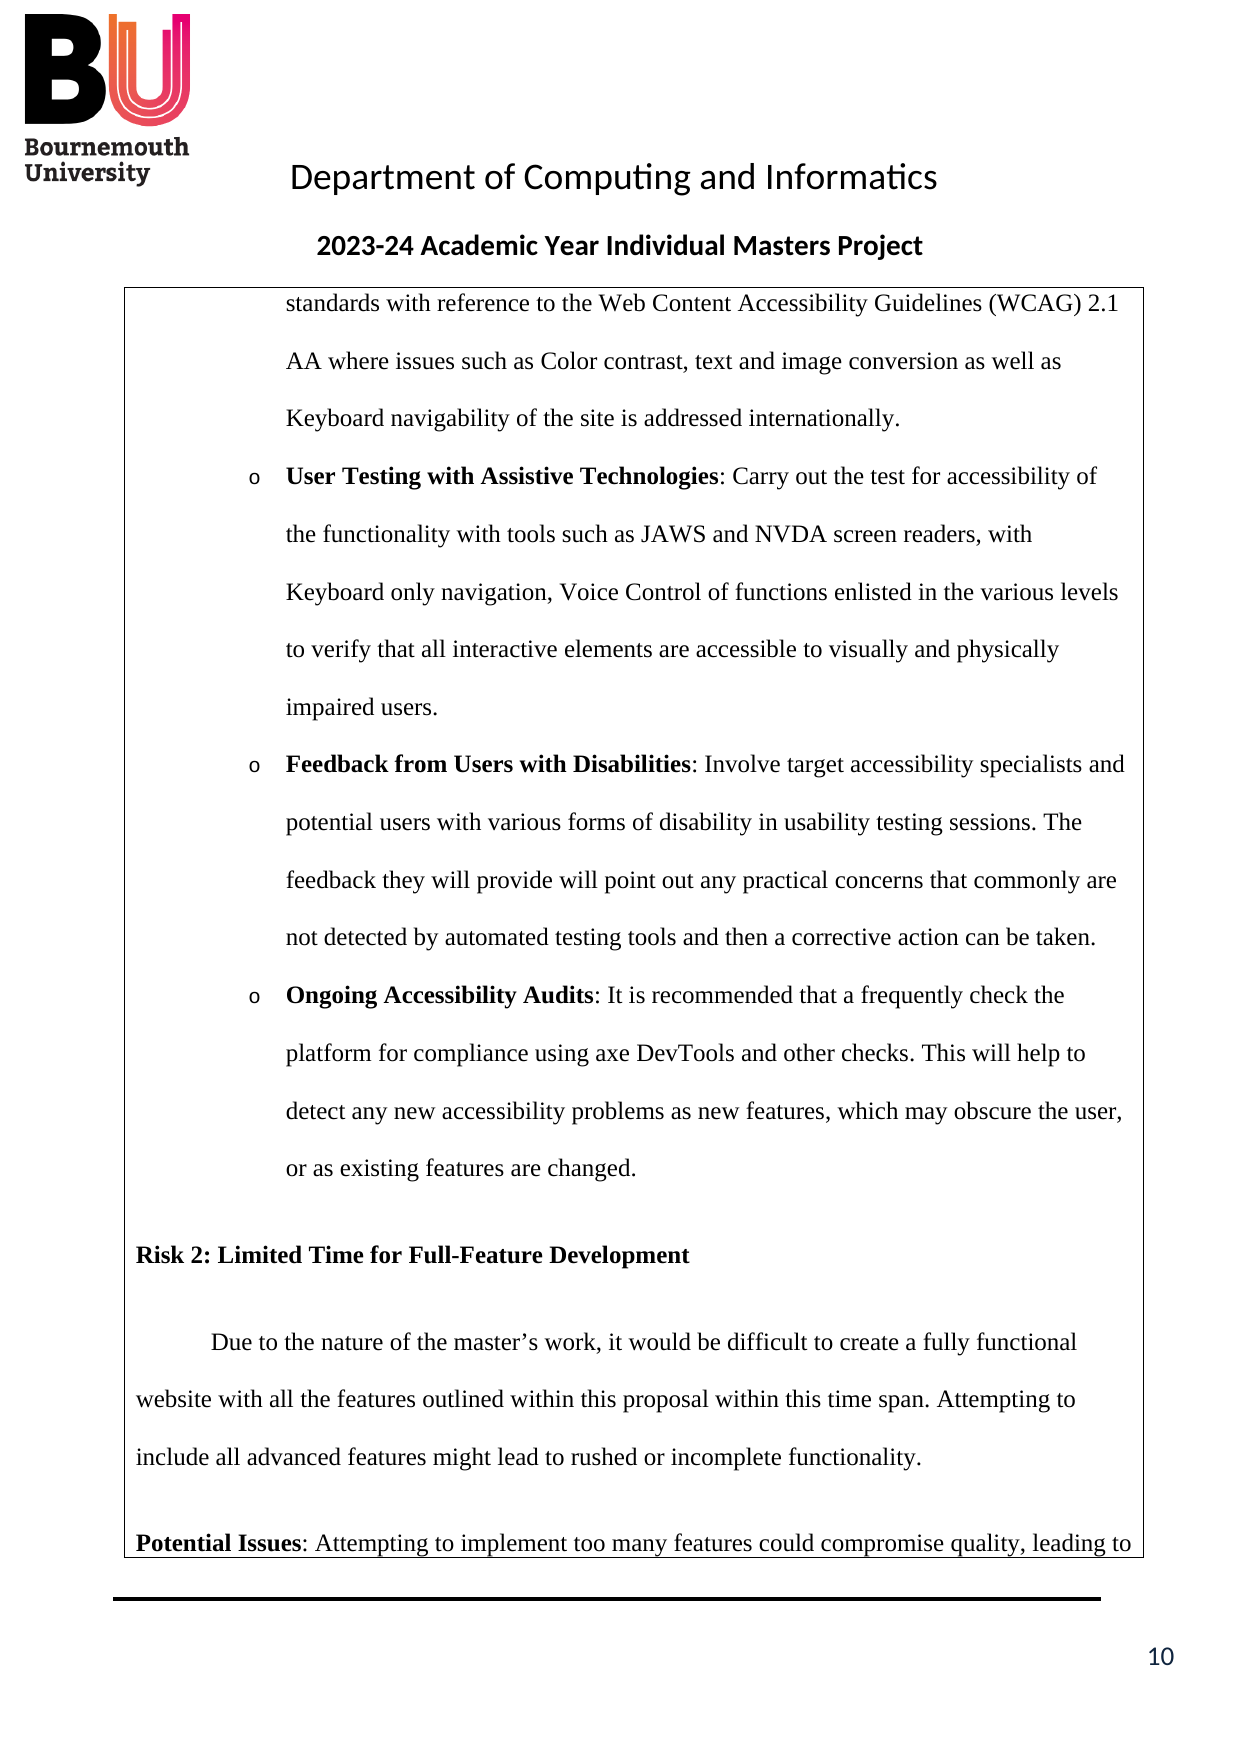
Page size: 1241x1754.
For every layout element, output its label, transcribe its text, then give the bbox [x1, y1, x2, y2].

picture [23, 14, 193, 190]
